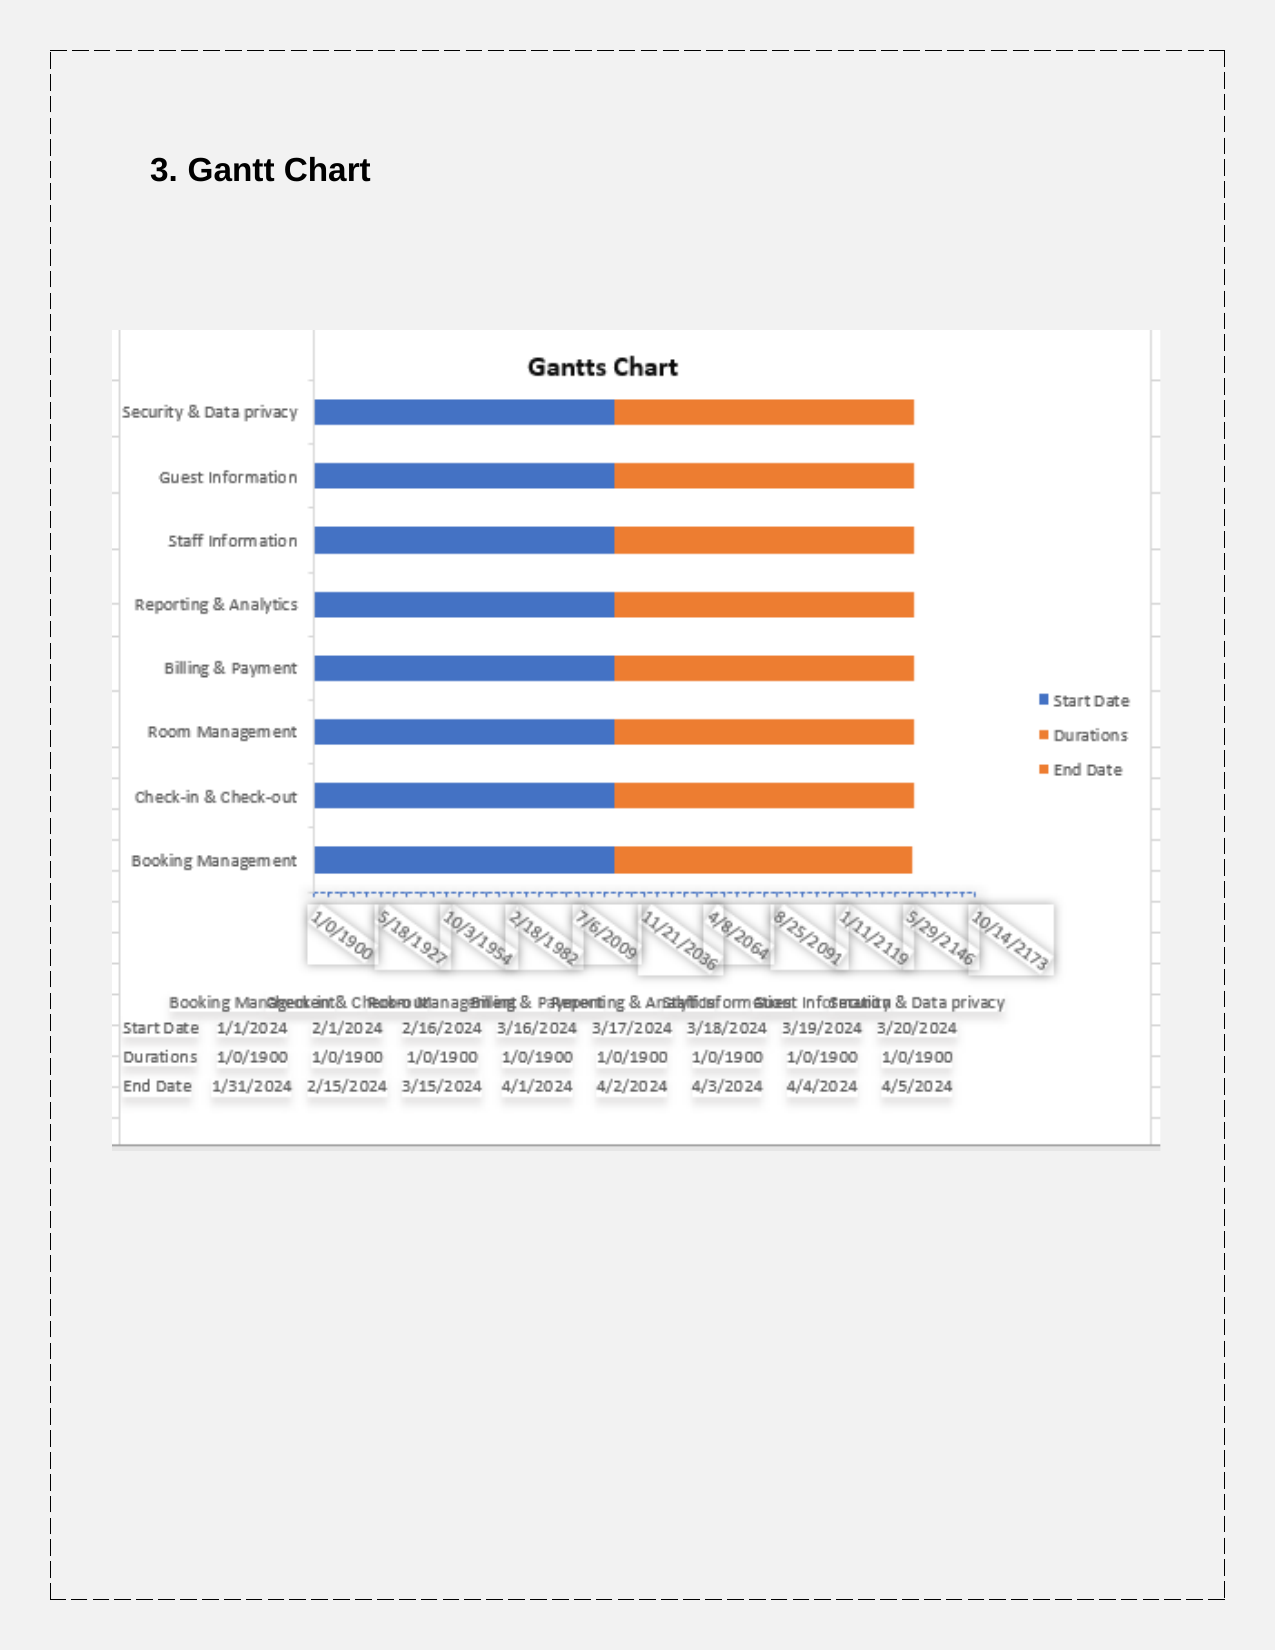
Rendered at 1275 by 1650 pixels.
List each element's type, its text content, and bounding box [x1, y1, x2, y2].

subtitle Gantt Chart [150, 150, 1125, 188]
picture [110, 330, 1159, 1149]
